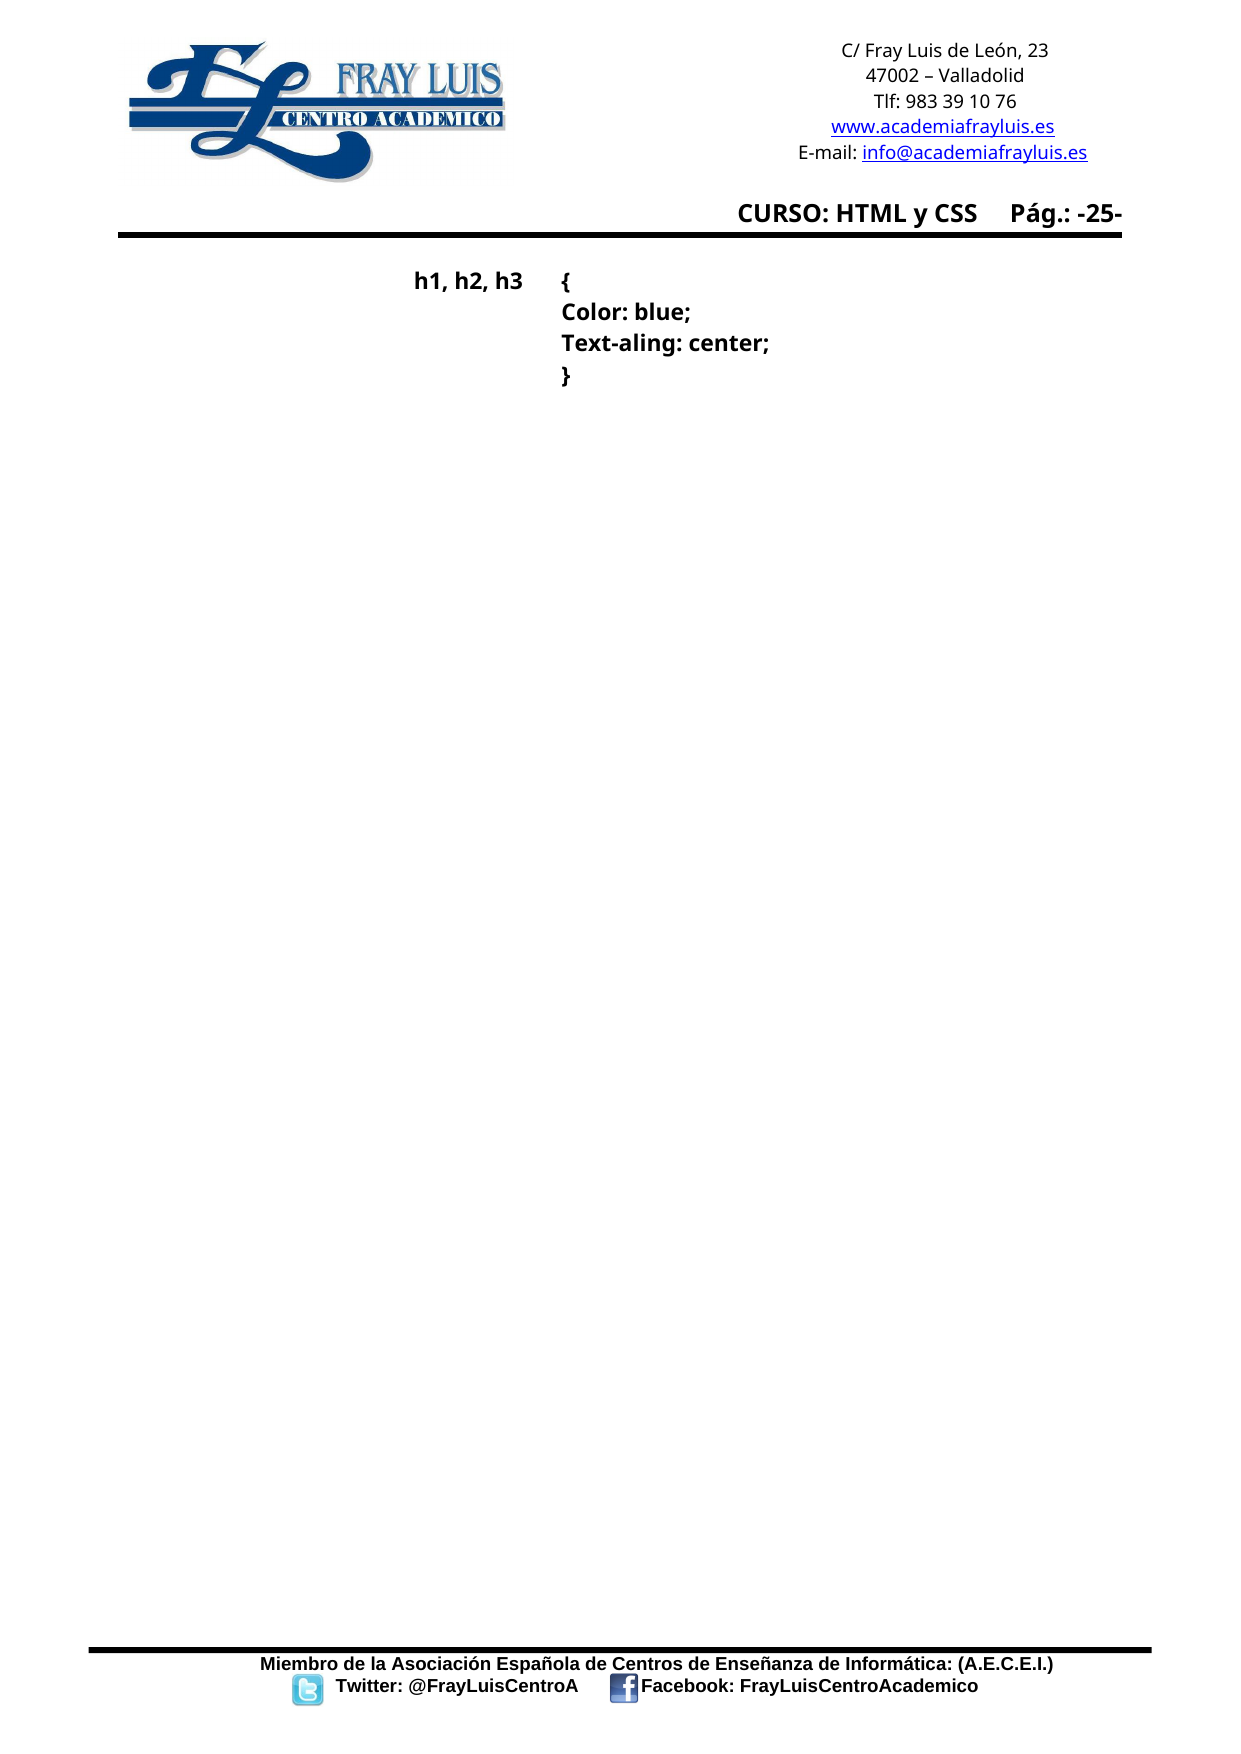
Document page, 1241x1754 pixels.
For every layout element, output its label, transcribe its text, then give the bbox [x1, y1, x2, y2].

picture [609, 1673, 639, 1704]
text Color: blue; [118, 296, 1122, 327]
text h1, h2, h3 { [118, 265, 1122, 296]
picture [118, 37, 514, 186]
text } [118, 358, 1122, 390]
text Text-aling: center; [118, 327, 1122, 358]
picture [291, 1673, 325, 1707]
